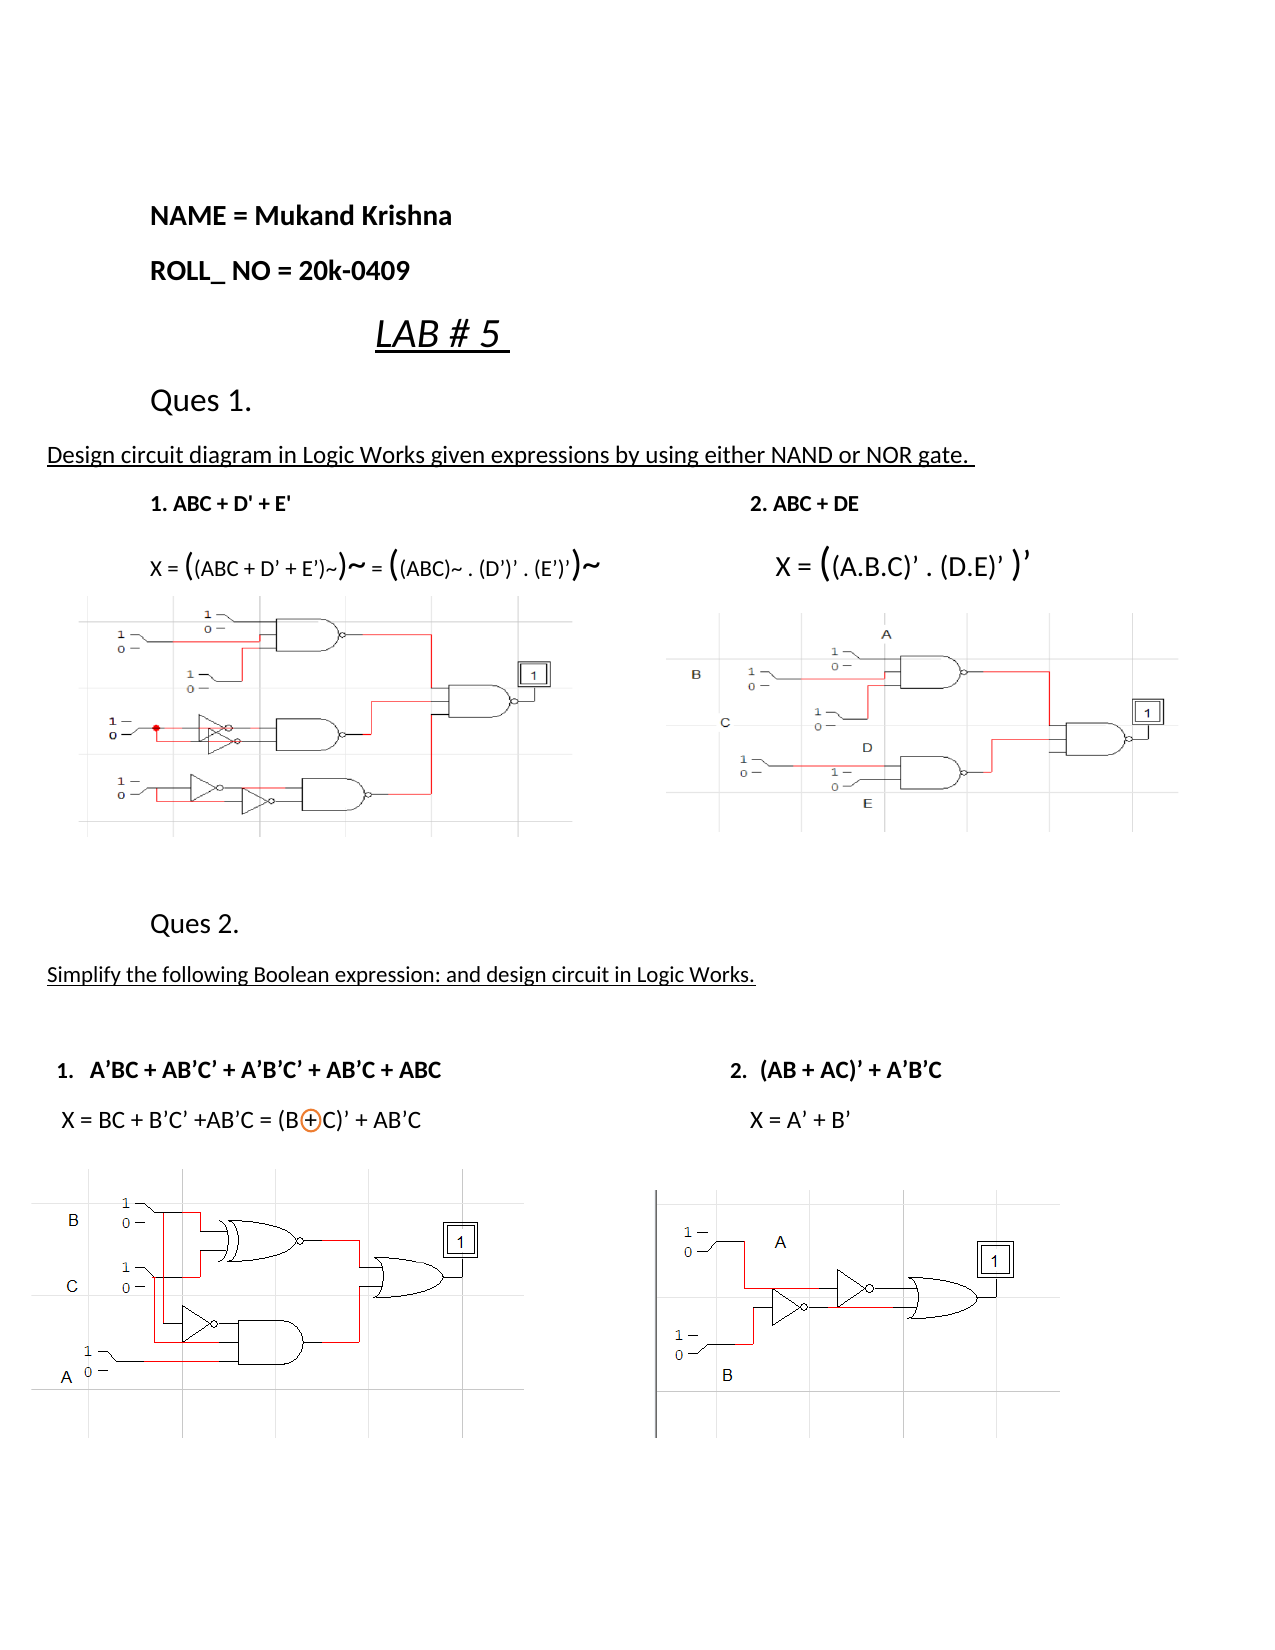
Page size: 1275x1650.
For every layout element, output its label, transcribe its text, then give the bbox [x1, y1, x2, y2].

text Ques 2. [150, 905, 1219, 941]
text Ques 1. [150, 379, 1219, 419]
text Simplify the following Boolean expression: and design circuit in Logic Works. [47, 961, 1219, 988]
text 1. ABC + D' + E' 2. ABC + DE [150, 489, 1219, 517]
text X = ((ABC + D’ + E’)~)~ = ((ABC)~ . (D’)’ . (E’)’)~ X = ((A.B.C)’ . (D.E)’ )’ [150, 536, 1219, 587]
text Design circuit diagram in Logic Works given expressions by using either NAND or NOR gate. [47, 439, 1219, 470]
text LAB # 5 [300, 307, 1219, 358]
picture [666, 613, 1179, 832]
text 1. A’BC + AB’C’ + A’B’C’ + AB’C + ABC 2. (AB + AC)’ + A’B’C [56, 1054, 1219, 1085]
text X = BC + B’C’ +AB’C = (B + C)’ + AB’C X = A’ + B’ [56, 1104, 1219, 1134]
picture [78, 596, 573, 837]
text ROLL_ NO = 20k-0409 [150, 252, 1219, 288]
text NAME = Mukand Krishna [150, 197, 1219, 232]
